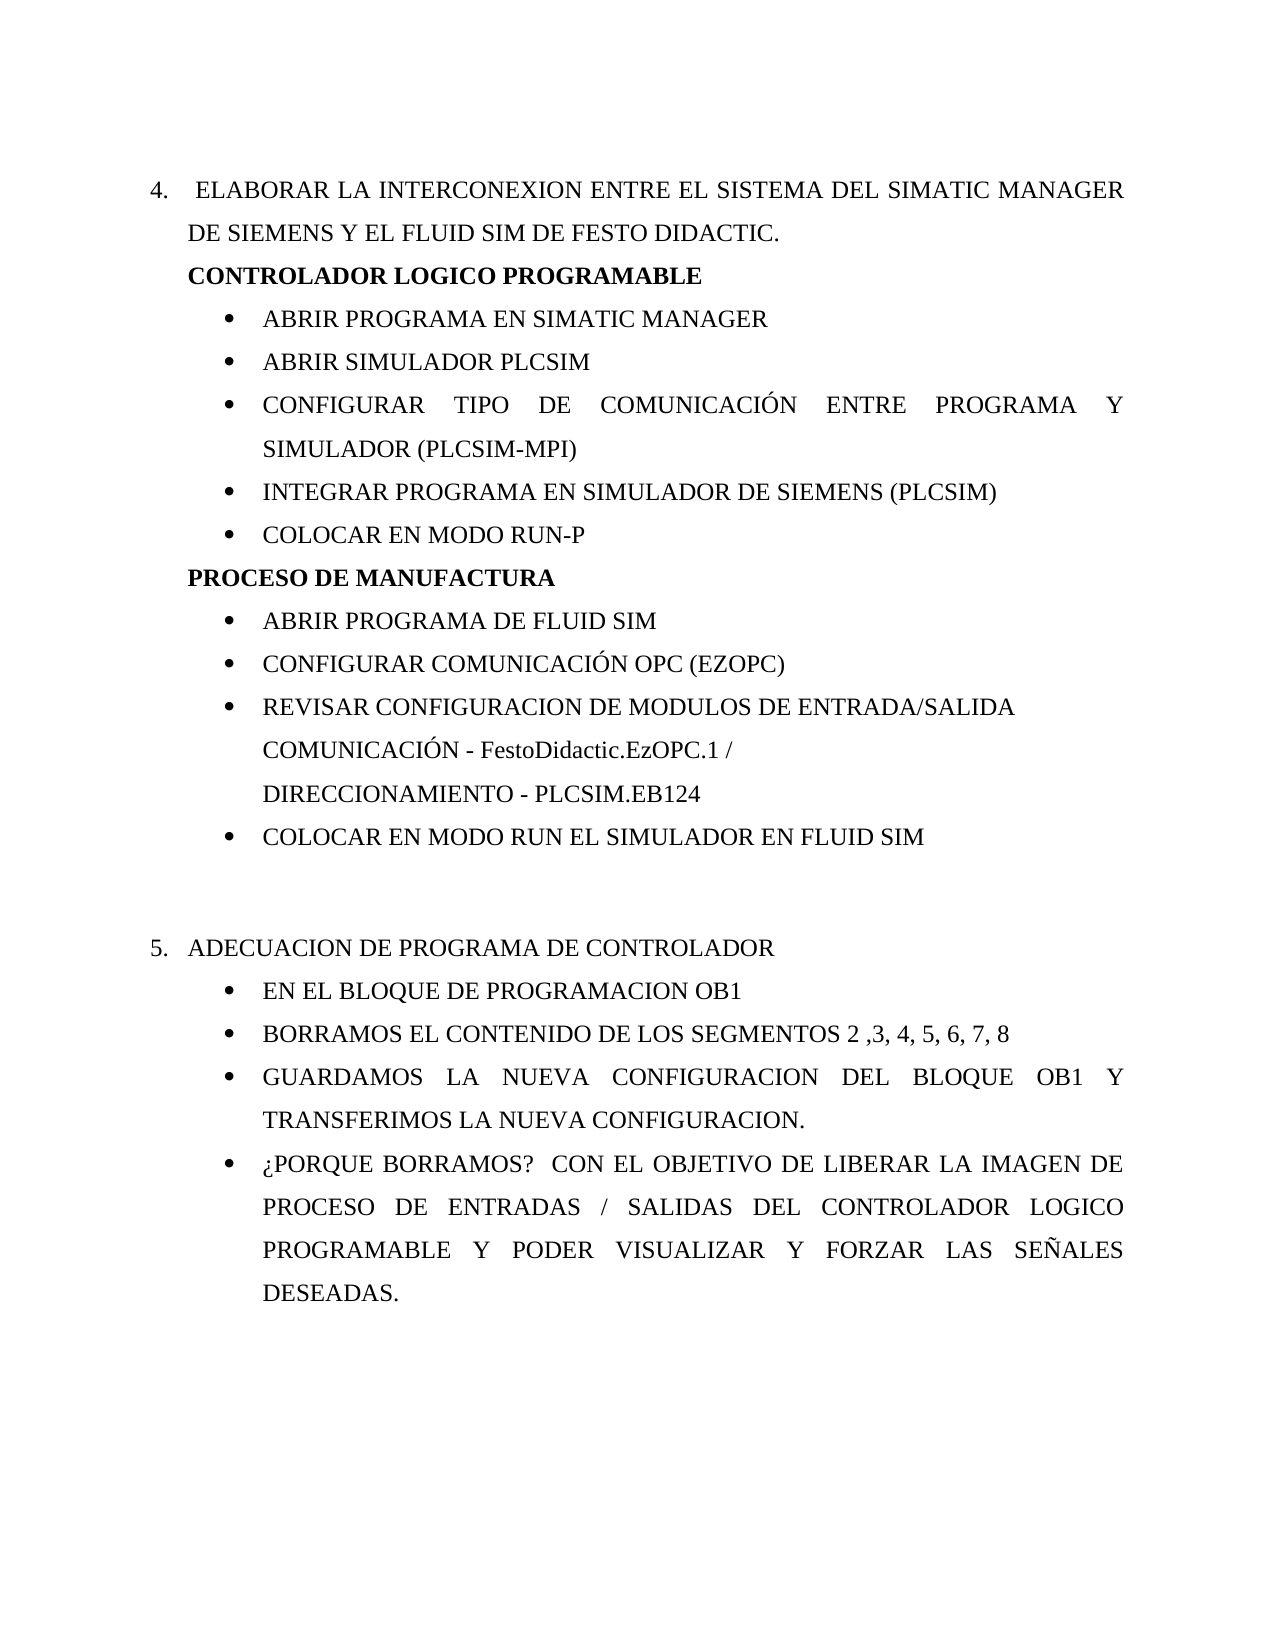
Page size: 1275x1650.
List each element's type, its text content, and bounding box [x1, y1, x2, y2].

list REVISAR CONFIGURACION DE MODULOS DE ENTRADA/SALIDA [225, 692, 1125, 721]
list GUARDAMOS LA NUEVA CONFIGURACION DEL BLOQUE OB1 Y TRANSFERIMOS LA NUEVA CONFIGURACION. [225, 1062, 1125, 1134]
list ABRIR SIMULADOR PLCSIM [225, 347, 1125, 376]
list COLOCAR EN MODO RUN EL SIMULADOR EN FLUID SIM [225, 822, 1125, 851]
list COMUNICACIÓN - FestoDidactic.EzOPC.1 / [262, 736, 1125, 764]
list ABRIR PROGRAMA EN SIMATIC MANAGER [225, 304, 1125, 333]
list CONFIGURAR TIPO DE COMUNICACIÓN ENTRE PROGRAMA Y SIMULADOR (PLCSIM-MPI) [225, 391, 1125, 462]
list INTEGRAR PROGRAMA EN SIMULADOR DE SIEMENS (PLCSIM) [225, 477, 1125, 506]
list BORRAMOS EL CONTENIDO DE LOS SEGMENTOS 2 ,3, 4, 5, 6, 7, 8 [225, 1019, 1125, 1048]
list PROCESO DE MANUFACTURA [187, 563, 1125, 592]
list EN EL BLOQUE DE PROGRAMACION OB1 [225, 976, 1125, 1005]
list ABRIR PROGRAMA DE FLUID SIM [225, 606, 1125, 635]
list CONFIGURAR COMUNICACIÓN OPC (EZOPC) [225, 649, 1125, 678]
list COLOCAR EN MODO RUN-P [225, 520, 1125, 549]
list CONTROLADOR LOGICO PROGRAMABLE [187, 261, 1125, 290]
list DIRECCIONAMIENTO - PLCSIM.EB124 [262, 779, 1125, 807]
subtitle ADECUACION DE PROGRAMA DE CONTROLADOR [150, 933, 1125, 962]
list ¿PORQUE BORRAMOS? CON EL OBJETIVO DE LIBERAR LA IMAGEN DE PROCESO DE ENTRADAS / SALIDAS DEL CONTROLADOR LOGICO PROGRAMABLE Y PODER VISUALIZAR Y FORZAR LAS SEÑALES DESEADAS. [225, 1149, 1125, 1307]
subtitle ELABORAR LA INTERCONEXION ENTRE EL SISTEMA DEL SIMATIC MANAGER DE SIEMENS Y EL FLUID SIM DE FESTO DIDACTIC. [150, 175, 1125, 247]
